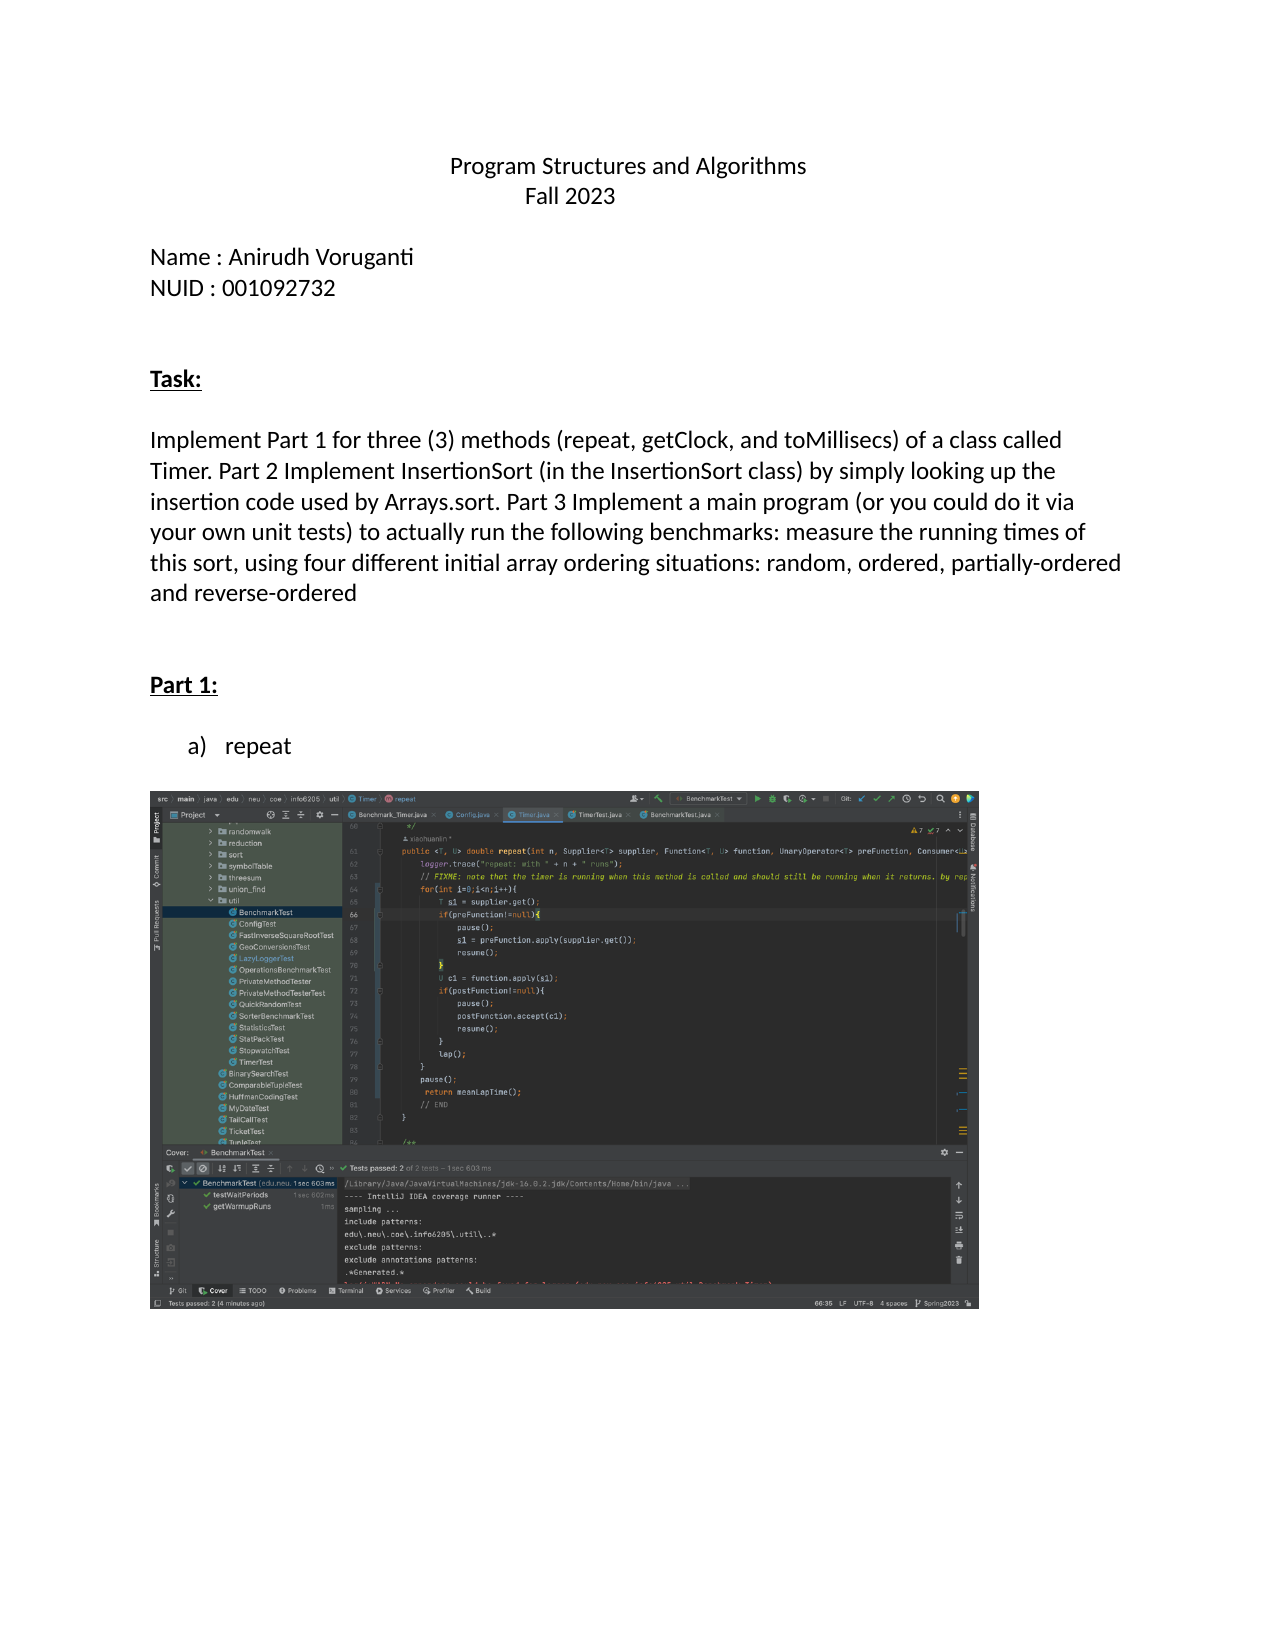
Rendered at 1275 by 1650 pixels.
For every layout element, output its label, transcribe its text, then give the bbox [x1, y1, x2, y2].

text Name : Anirudh Voruganti [150, 242, 1125, 272]
picture [150, 791, 979, 1309]
text NUID : 001092732 [150, 272, 1125, 303]
text Program Structures and Algorithms [150, 150, 1125, 181]
text Task: [150, 364, 1125, 394]
text Implement Part 1 for three (3) methods (repeat, getClock, and toMillisecs) of a class called Timer. Part 2 Implement InsertionSort (in the InsertionSort class) by simply looking up the insertion code used by Arrays.sort. Part 3 Implement a main program (or you could do it via your own unit tests) to actually run the following benchmarks: measure the running times of this sort, using four different initial array ordering situations: random, ordered, partially-ordered and reverse-ordered [150, 425, 1125, 608]
list repeat [187, 730, 1125, 760]
text Fall 2023 [150, 181, 1125, 211]
text Part 1: [150, 669, 1125, 699]
